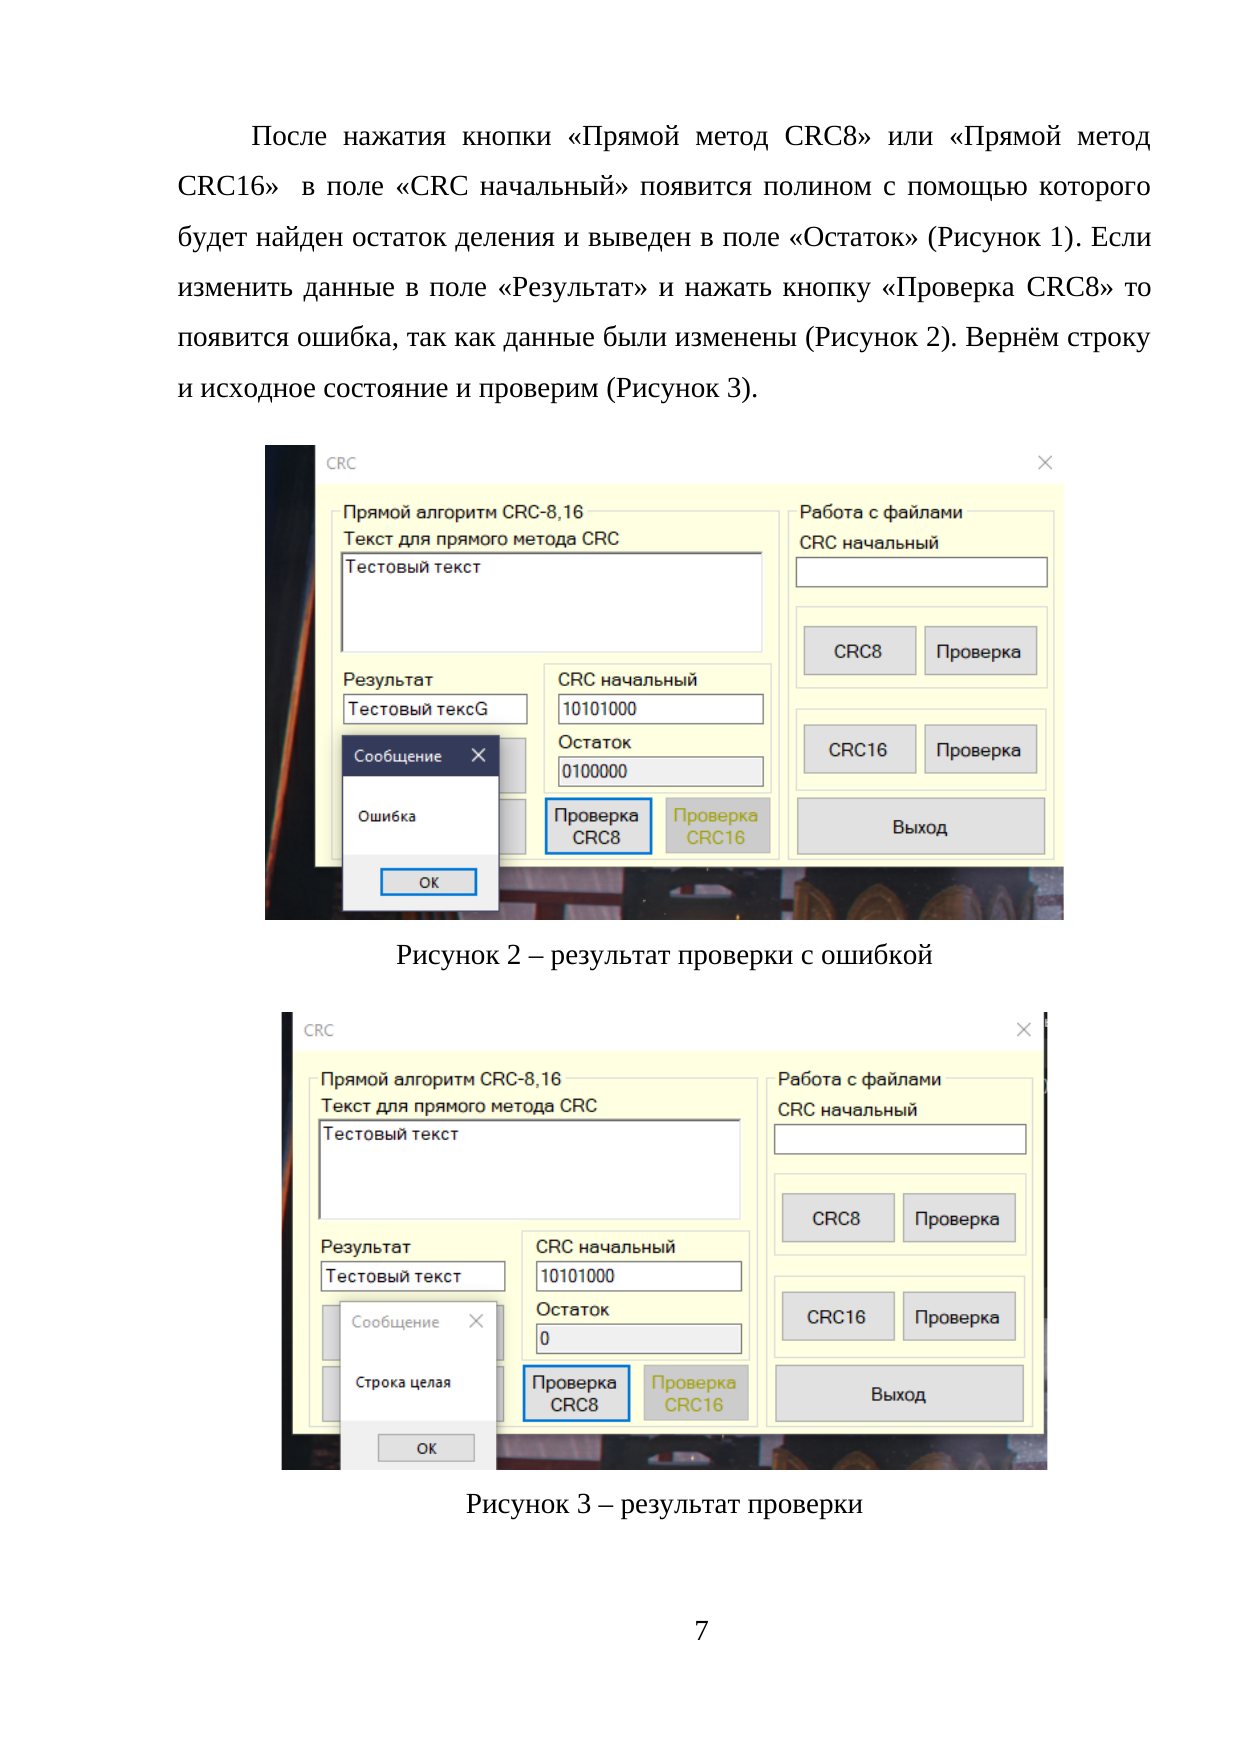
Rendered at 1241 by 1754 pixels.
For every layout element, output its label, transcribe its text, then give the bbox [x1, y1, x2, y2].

text Рисунок 3 – результат проверки [177, 1487, 1152, 1520]
text После нажатия кнопки «Прямой метод CRC8» или «Прямой метод CRC16» в поле «CRC начальный» появится полином с помощью которого будет найден остаток деления и выведен в поле «Остаток» (Рисунок 1). Если изменить данные в поле «Результат» и нажать кнопку «Проверка CRC8» то появится ошибка, так как данные были изменены (Рисунок 2). Вернём строку и исходное состояние и проверим (Рисунок 3). [177, 118, 1152, 403]
picture [265, 445, 1064, 920]
picture [281, 1012, 1048, 1470]
text Рисунок 2 – результат проверки с ошибкой [177, 937, 1152, 970]
